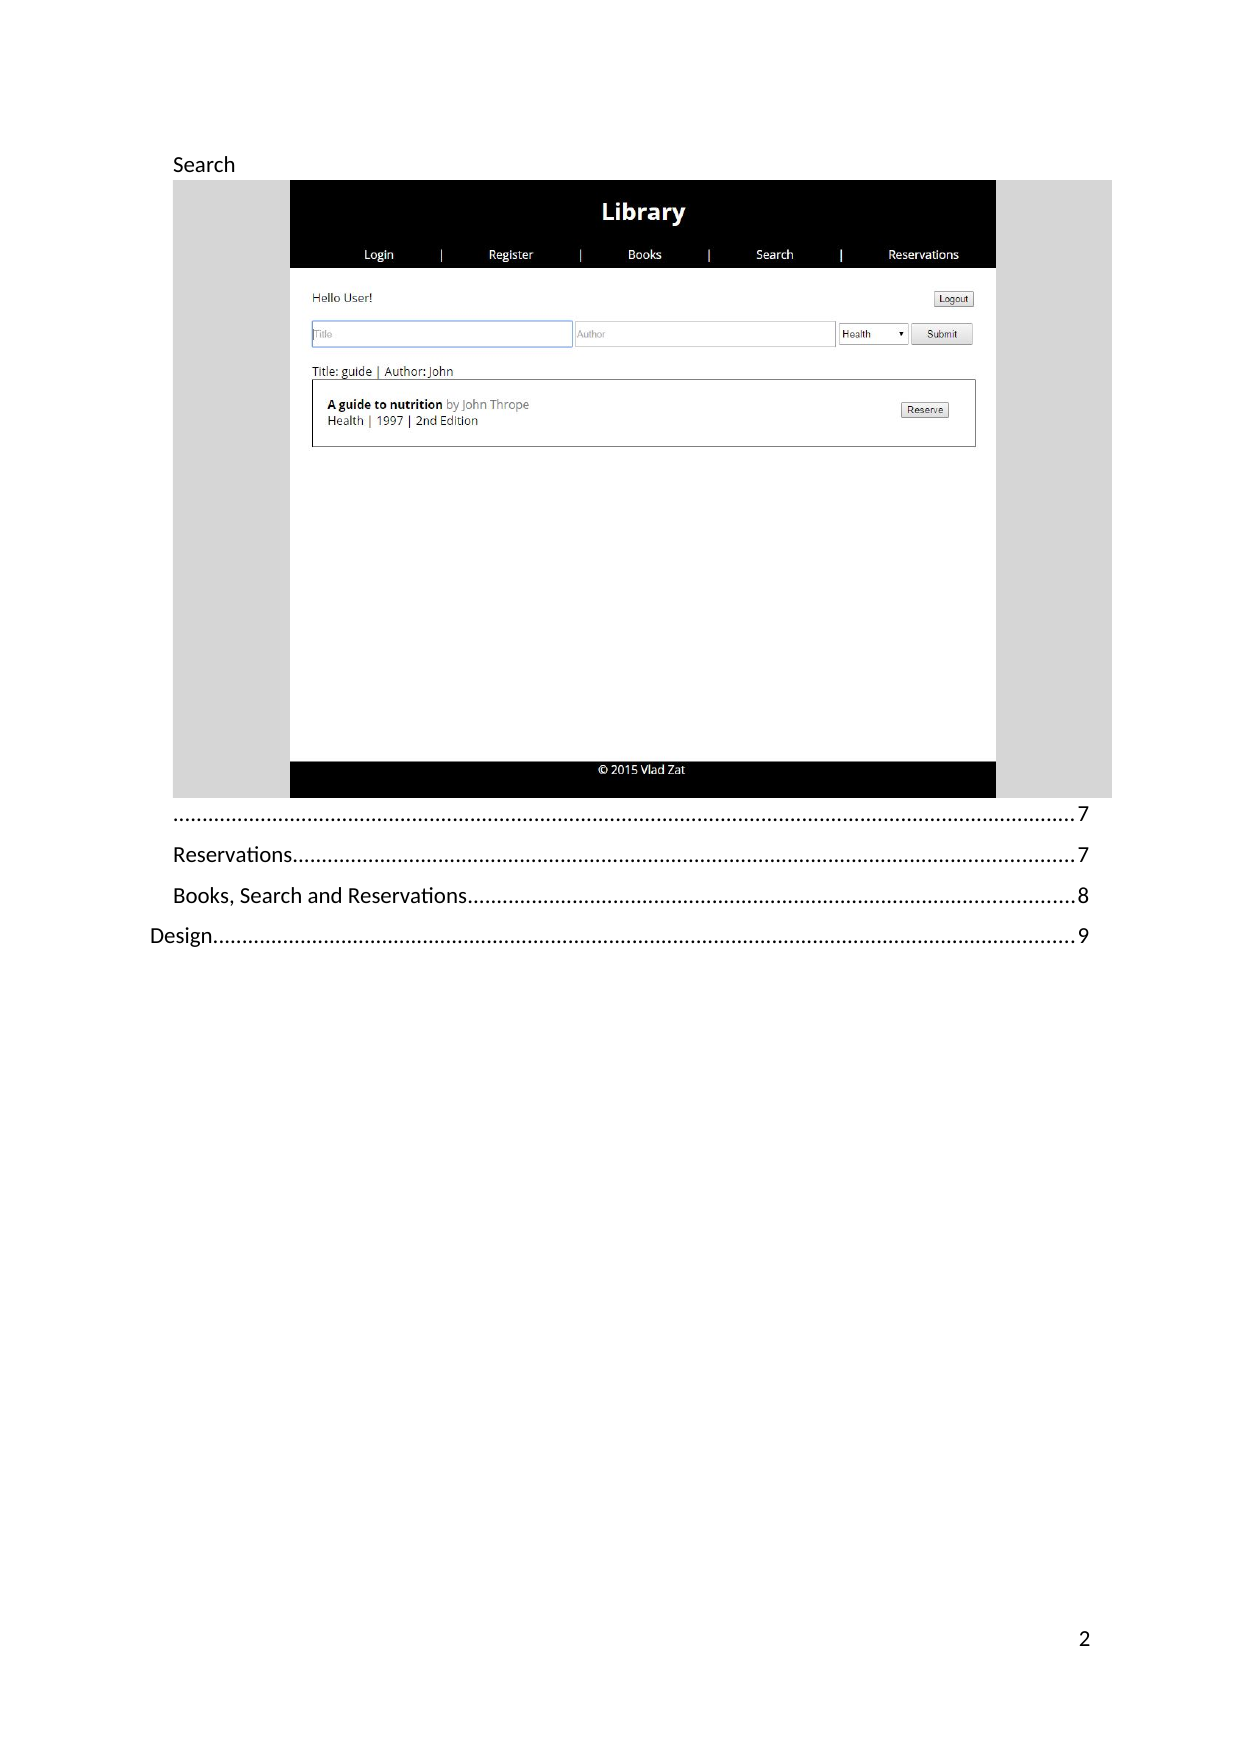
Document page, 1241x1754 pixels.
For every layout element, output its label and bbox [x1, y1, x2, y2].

picture [172, 180, 1112, 798]
